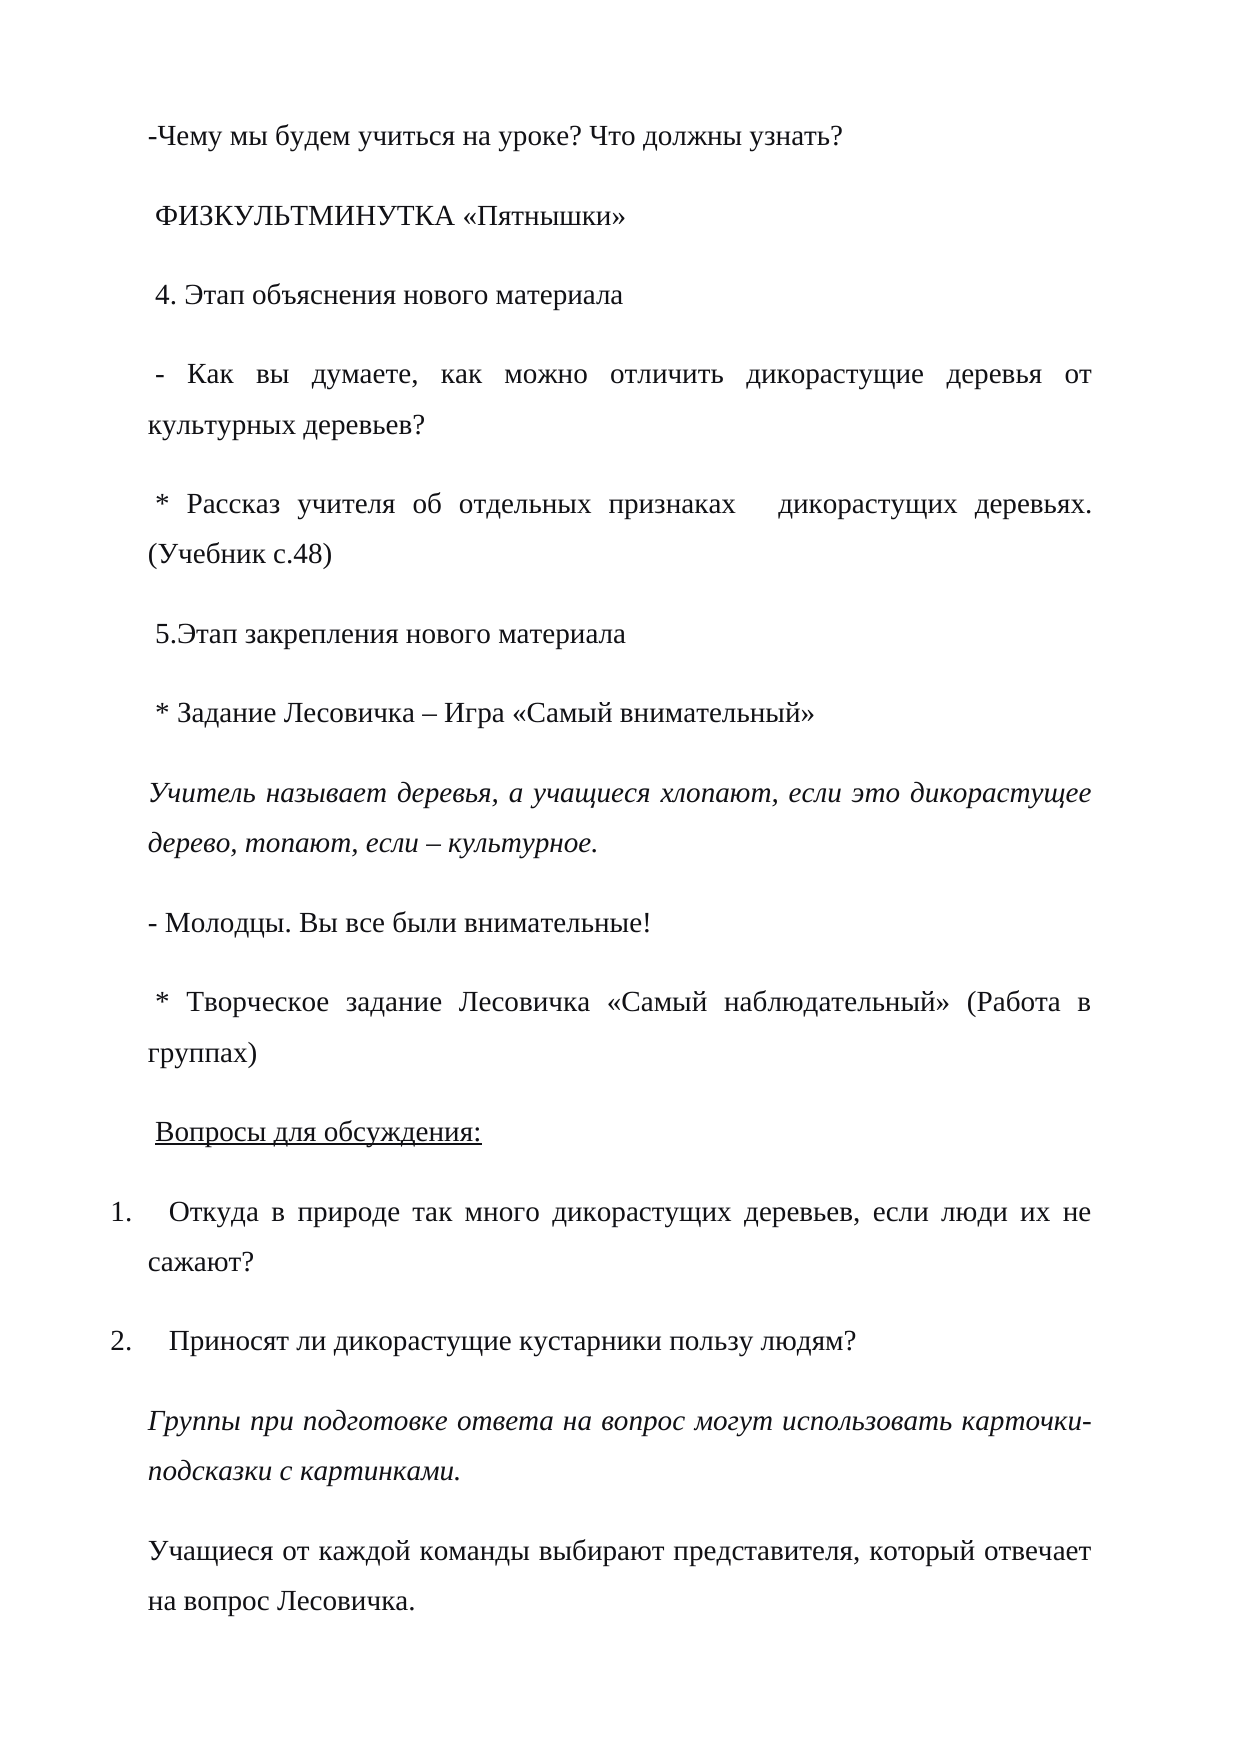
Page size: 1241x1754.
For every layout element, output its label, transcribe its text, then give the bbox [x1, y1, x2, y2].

text 2. Приносят ли дикорастущие кустарники пользу людям? [110, 1323, 1092, 1357]
text - Молодцы. Вы все были внимательные! [148, 905, 1092, 938]
text * Рассказ учителя об отдельных признаках дикорастущих деревьях. (Учебник с.48) [148, 486, 1092, 570]
text Учащиеся от каждой команды выбирают представителя, который отвечает на вопрос Лесовичка. [148, 1533, 1092, 1617]
text - Как вы думаете, как можно отличить дикорастущие деревья от культурных деревьев? [148, 357, 1092, 440]
text Вопросы для обсуждения: [148, 1114, 1092, 1148]
text Учитель называет деревья, а учащиеся хлопают, если это дикорастущее дерево, топают, если – культурное. [148, 775, 1092, 859]
text -Чему мы будем учиться на уроке? Что должны узнать? [148, 118, 1092, 152]
text 4. Этап объяснения нового материала [148, 277, 1092, 311]
text ФИЗКУЛЬТМИНУТКА «Пятнышки» [148, 198, 1092, 231]
text Группы при подготовке ответа на вопрос могут использовать карточки-подсказки с картинками. [148, 1403, 1092, 1487]
text 1. Откуда в природе так много дикорастущих деревьев, если люди их не сажают? [110, 1194, 1092, 1277]
text * Творческое задание Лесовичка «Самый наблюдательный» (Работа в группах) [148, 984, 1092, 1068]
text 5.Этап закрепления нового материала [148, 616, 1092, 650]
text * Задание Лесовичка – Игра «Самый внимательный» [148, 696, 1092, 729]
